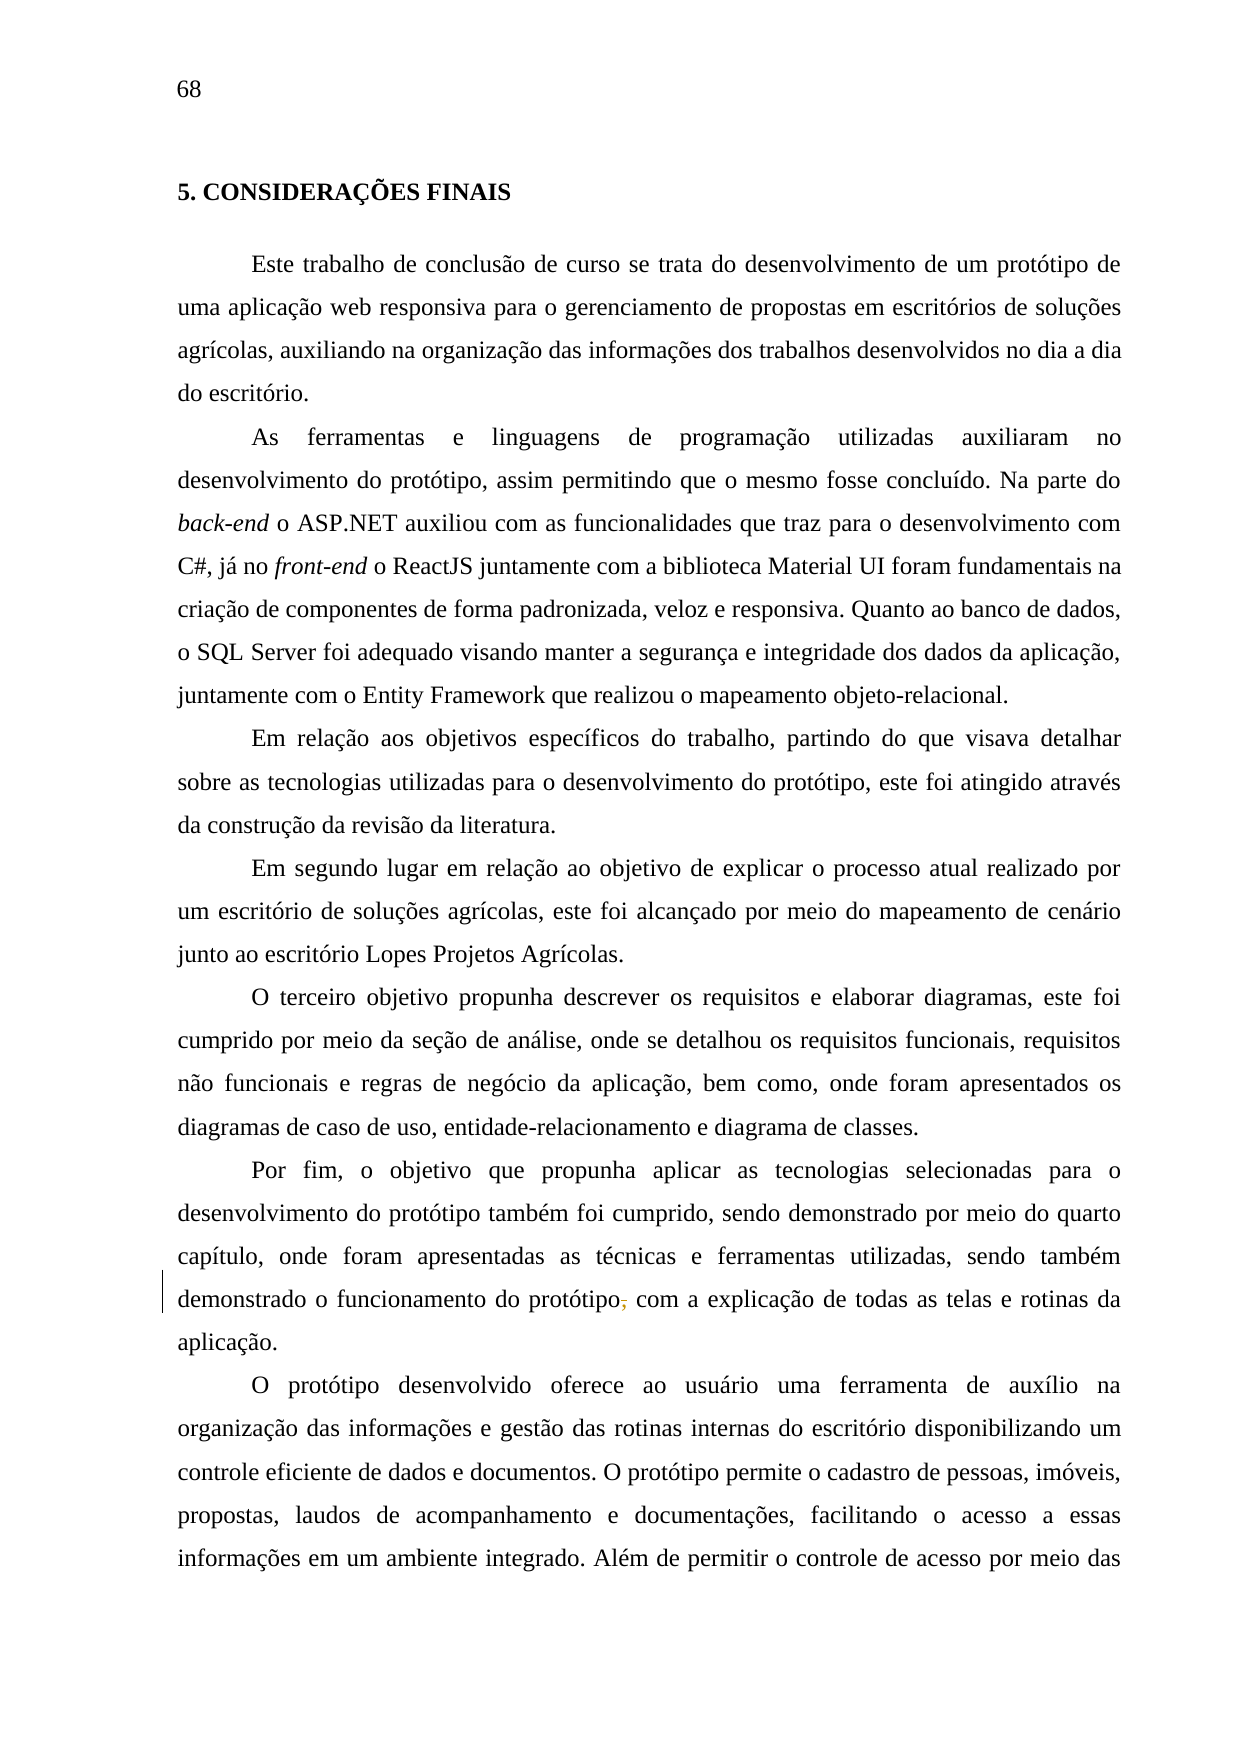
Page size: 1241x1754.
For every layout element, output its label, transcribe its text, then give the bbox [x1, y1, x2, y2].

text O terceiro objetivo propunha descrever os requisitos e elaborar diagramas, este foi cumprido por meio da seção de análise, onde se detalhou os requisitos funcionais, requisitos não funcionais e regras de negócio da aplicação, bem como, onde foram apresentados os diagramas de caso de uso, entidade-relacionamento e diagrama de classes. [177, 982, 1122, 1140]
subtitle 5. CONSIDERAÇÕES FINAIS [177, 177, 1122, 206]
text As ferramentas e linguagens de programação utilizadas auxiliaram no desenvolvimento do protótipo, assim permitindo que o mesmo fosse concluído. Na parte do back-end o ASP.NET auxiliou com as funcionalidades que traz para o desenvolvimento com C#, já no front-end o ReactJS juntamente com a biblioteca Material UI foram fundamentais na criação de componentes de forma padronizada, veloz e responsiva. Quanto ao banco de dados, o SQL Server foi adequado visando manter a segurança e integridade dos dados da aplicação, juntamente com o Entity Framework que realizou o mapeamento objeto-relacional. [177, 422, 1122, 709]
text Por fim, o objetivo que propunha aplicar as tecnologias selecionadas para o desenvolvimento do protótipo também foi cumprido, sendo demonstrado por meio do quarto capítulo, onde foram apresentadas as técnicas e ferramentas utilizadas, sendo também demonstrado o funcionamento do protótipo com a explicação de todas as telas e rotinas da aplicação. [177, 1155, 1122, 1356]
text Em segundo lugar em relação ao objetivo de explicar o processo atual realizado por um escritório de soluções agrícolas, este foi alcançado por meio do mapeamento de cenário junto ao escritório Lopes Projetos Agrícolas. [177, 853, 1122, 968]
text Este trabalho de conclusão de curso se trata do desenvolvimento de um protótipo de uma aplicação web responsiva para o gerenciamento de propostas em escritórios de soluções agrícolas, auxiliando na organização das informações dos trabalhos desenvolvidos no dia a dia do escritório. [177, 249, 1122, 407]
text Em relação aos objetivos específicos do trabalho, partindo do que visava detalhar sobre as tecnologias utilizadas para o desenvolvimento do protótipo, este foi atingido através da construção da revisão da literatura. [177, 723, 1122, 838]
